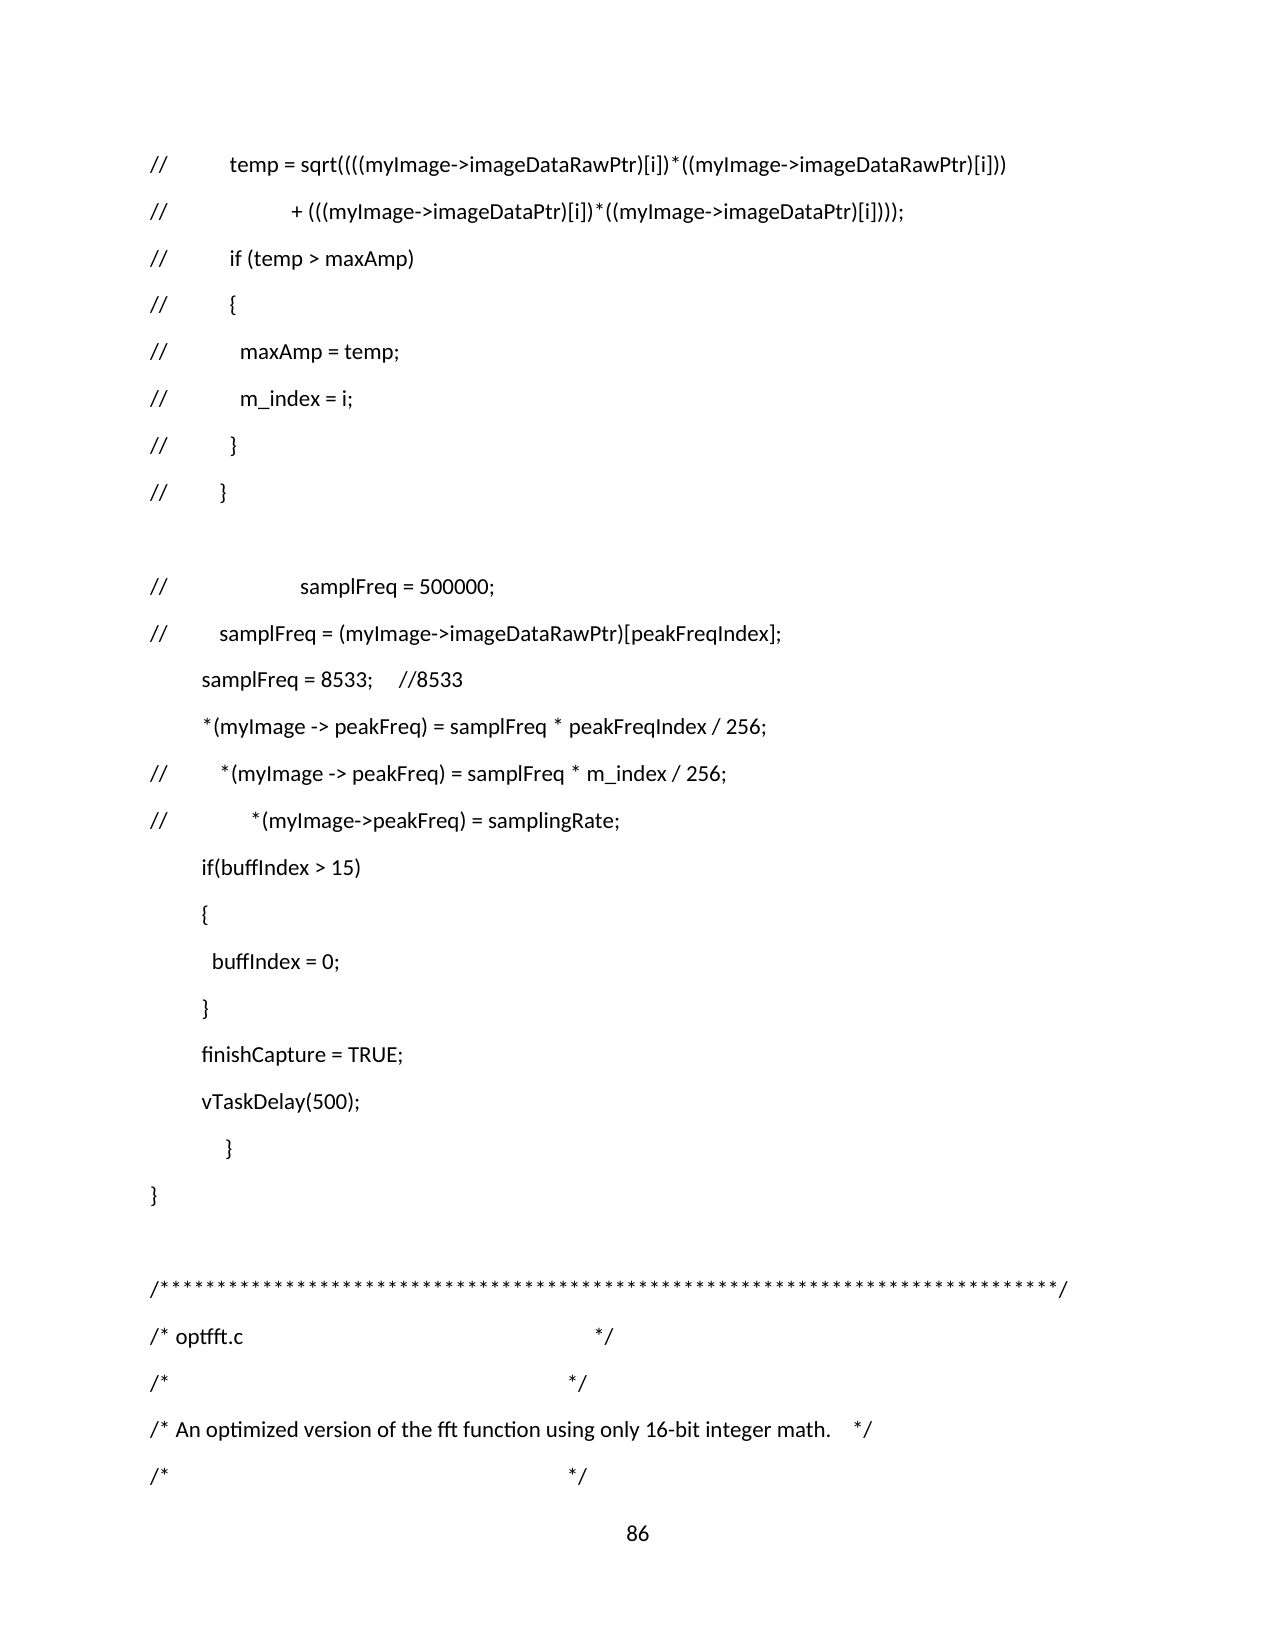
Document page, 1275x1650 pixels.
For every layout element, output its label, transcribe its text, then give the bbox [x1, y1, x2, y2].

text // maxAmp = temp; [150, 337, 1125, 366]
text samplFreq = 8533; //8533 [150, 666, 1125, 694]
text vTaskDelay(500); [150, 1087, 1125, 1116]
text // samplFreq = 500000; [150, 572, 1125, 600]
text if(buffIndex > 15) [150, 853, 1125, 881]
text // { [150, 291, 1125, 319]
text } [150, 994, 1125, 1022]
text buffIndex = 0; [150, 947, 1125, 975]
text // } [150, 431, 1125, 459]
text // } [150, 478, 1125, 506]
text /* */ [150, 1462, 1125, 1491]
text /* */ [150, 1369, 1125, 1397]
text } [150, 1181, 1125, 1209]
text /* An optimized version of the fft function using only 16-bit integer math. */ [150, 1416, 1125, 1444]
text /*******************************************************************************/ [150, 1275, 1125, 1303]
text *(myImage -> peakFreq) = samplFreq * peakFreqIndex / 256; [150, 712, 1125, 741]
text // temp = sqrt((((myImage->imageDataRawPtr)[i])*((myImage->imageDataRawPtr)[i])) [150, 150, 1125, 178]
text // if (temp > maxAmp) [150, 244, 1125, 272]
text // m_index = i; [150, 384, 1125, 412]
text // + (((myImage->imageDataPtr)[i])*((myImage->imageDataPtr)[i]))); [150, 197, 1125, 225]
text finishCapture = TRUE; [150, 1041, 1125, 1069]
text // *(myImage -> peakFreq) = samplFreq * m_index / 256; [150, 759, 1125, 787]
text /* optfft.c */ [150, 1322, 1125, 1350]
text { [150, 900, 1125, 928]
text } [150, 1134, 1125, 1162]
text // samplFreq = (myImage->imageDataRawPtr)[peakFreqIndex]; [150, 619, 1125, 647]
text // *(myImage->peakFreq) = samplingRate; [150, 806, 1125, 834]
